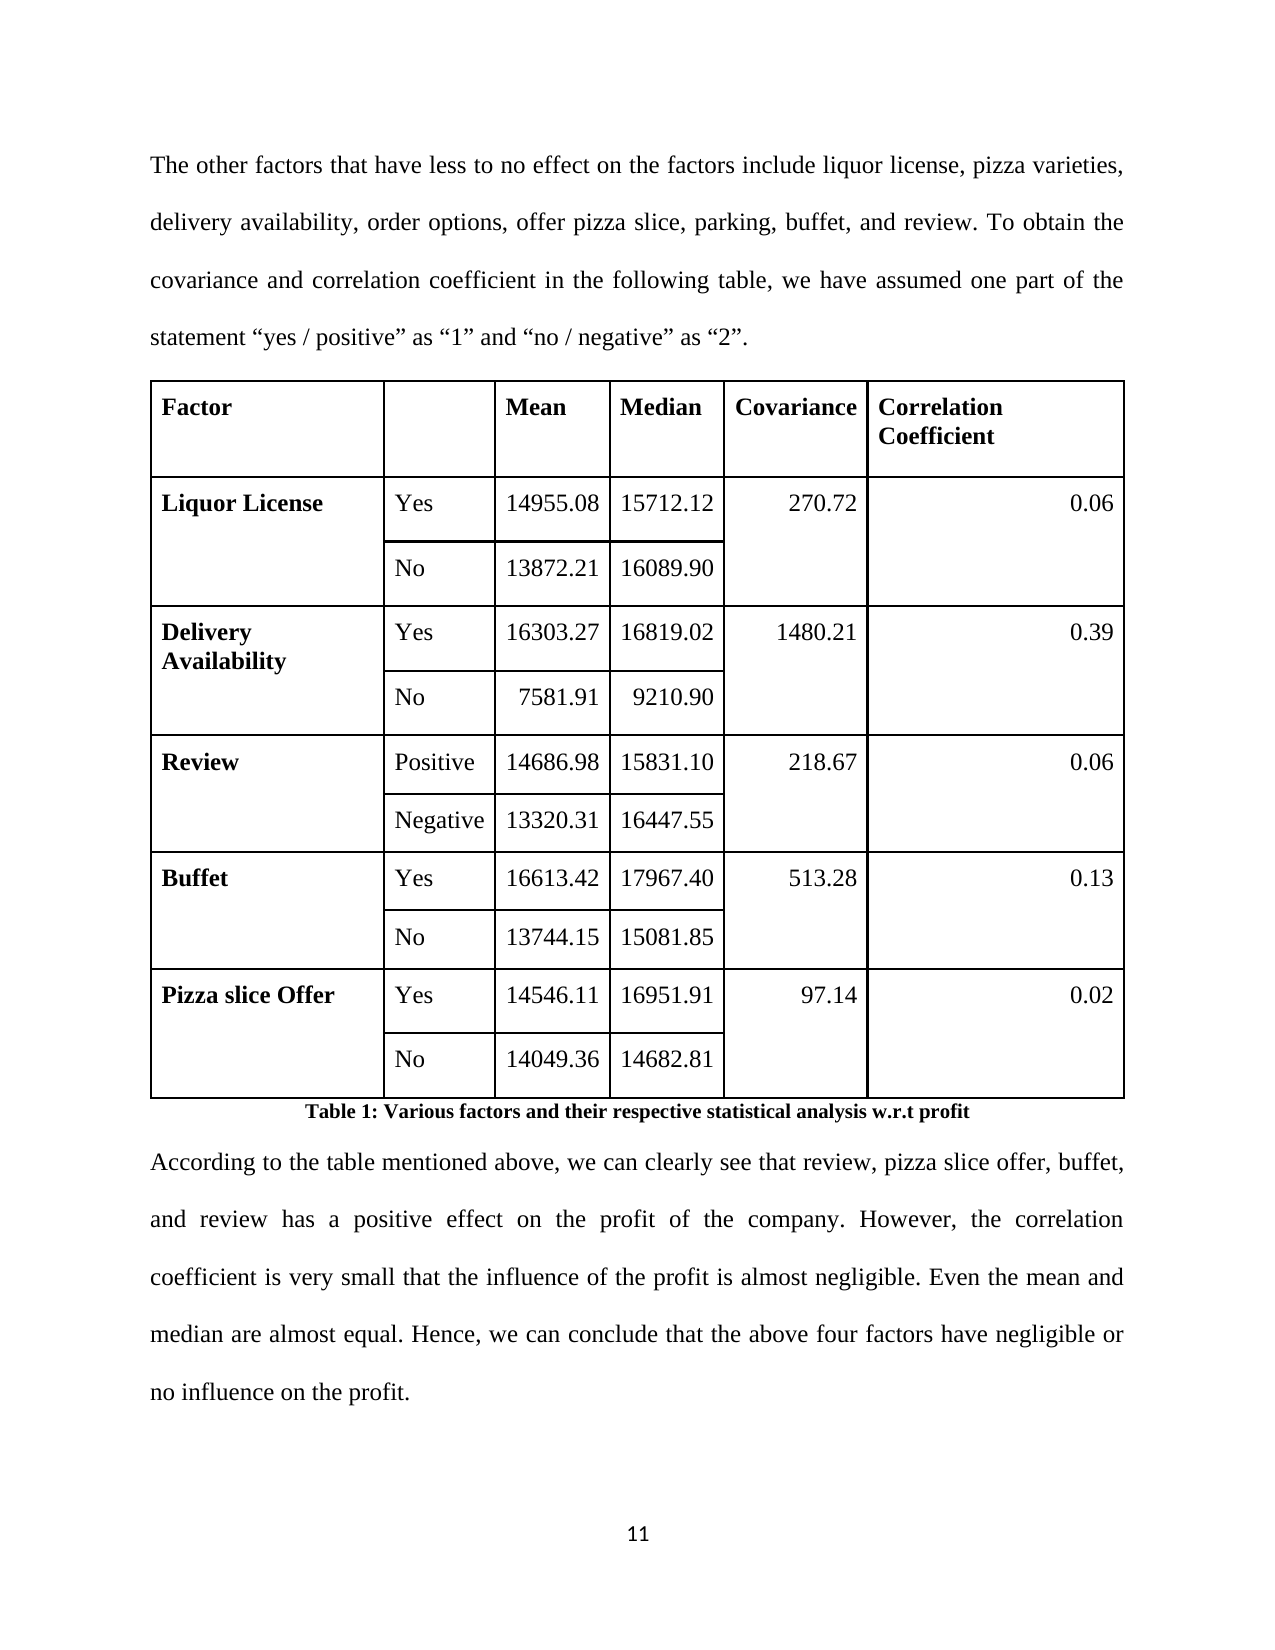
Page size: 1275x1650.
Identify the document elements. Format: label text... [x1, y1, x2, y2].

table_cell Buffet [152, 853, 383, 967]
text The other factors that have less to no effect on the factors include liquor license, pizza varieties, delivery availability, order options, offer pizza slice, parking, buffet, and review. To obtain the covariance and correlation coefficient in the following table, we have assumed one part of the statement “yes / positive” as “1” and “no / negative” as “2”. [150, 150, 1125, 351]
table_cell 513.28 [725, 853, 866, 967]
table_cell 0.06 [869, 478, 1123, 605]
table_cell 0.06 [869, 736, 1123, 851]
table_cell No [385, 1034, 494, 1097]
table_cell 9210.90 [611, 672, 723, 734]
text According to the table mentioned above, we can clearly see that review, pizza slice offer, buffet, and review has a positive effect on the profit of the company. However, the correlation coefficient is very small that the influence of the profit is almost negligible. Even the mean and median are almost equal. Hence, we can conclude that the above four factors have negligible or no influence on the profit. [150, 1147, 1125, 1406]
table_cell 0.39 [869, 607, 1123, 734]
table_cell 13320.31 [496, 795, 609, 851]
table_cell 16089.90 [611, 543, 723, 605]
table_header Median [611, 382, 723, 476]
table_header Factor [152, 382, 383, 476]
table_header Covariance [725, 382, 866, 476]
table_cell 13872.21 [496, 543, 609, 605]
table_cell Liquor License [152, 478, 383, 605]
table_cell 15712.12 [611, 478, 723, 540]
table_cell 14686.98 [496, 736, 609, 792]
table_cell No [385, 672, 494, 734]
table_cell Yes [385, 607, 494, 669]
table_cell No [385, 543, 494, 605]
table_header [385, 382, 494, 476]
table_cell 17967.40 [611, 853, 723, 909]
table_cell 1480.21 [725, 607, 866, 734]
table_cell 16447.55 [611, 795, 723, 851]
table_cell 15081.85 [611, 911, 723, 967]
table_cell Yes [385, 478, 494, 540]
table_cell 16303.27 [496, 607, 609, 669]
table_cell 0.13 [869, 853, 1123, 967]
table_cell 16819.02 [611, 607, 723, 669]
table_cell Review [152, 736, 383, 851]
table_cell Yes [385, 853, 494, 909]
table_cell Negative [385, 795, 494, 851]
table_cell 14049.36 [496, 1034, 609, 1097]
table_cell 14955.08 [496, 478, 609, 540]
table_cell 270.72 [725, 478, 866, 605]
table_cell 0.02 [869, 970, 1123, 1097]
table_cell Delivery Availability [152, 607, 383, 734]
table_header Mean [496, 382, 609, 476]
table_cell No [385, 911, 494, 967]
text Table 1: Various factors and their respective statistical analysis w.r.t profit [150, 1099, 1125, 1123]
table_cell 13744.15 [496, 911, 609, 967]
table_cell 97.14 [725, 970, 866, 1097]
table_cell Pizza slice Offer [152, 970, 383, 1097]
table_cell 14546.11 [496, 970, 609, 1032]
table_cell 7581.91 [496, 672, 609, 734]
table_cell 16613.42 [496, 853, 609, 909]
table_cell Positive [385, 736, 494, 792]
table_cell 16951.91 [611, 970, 723, 1032]
table_cell Yes [385, 970, 494, 1032]
table_header Correlation Coefficient [869, 382, 1123, 476]
table_cell 14682.81 [611, 1034, 723, 1097]
table_cell 15831.10 [611, 736, 723, 792]
table_cell 218.67 [725, 736, 866, 851]
